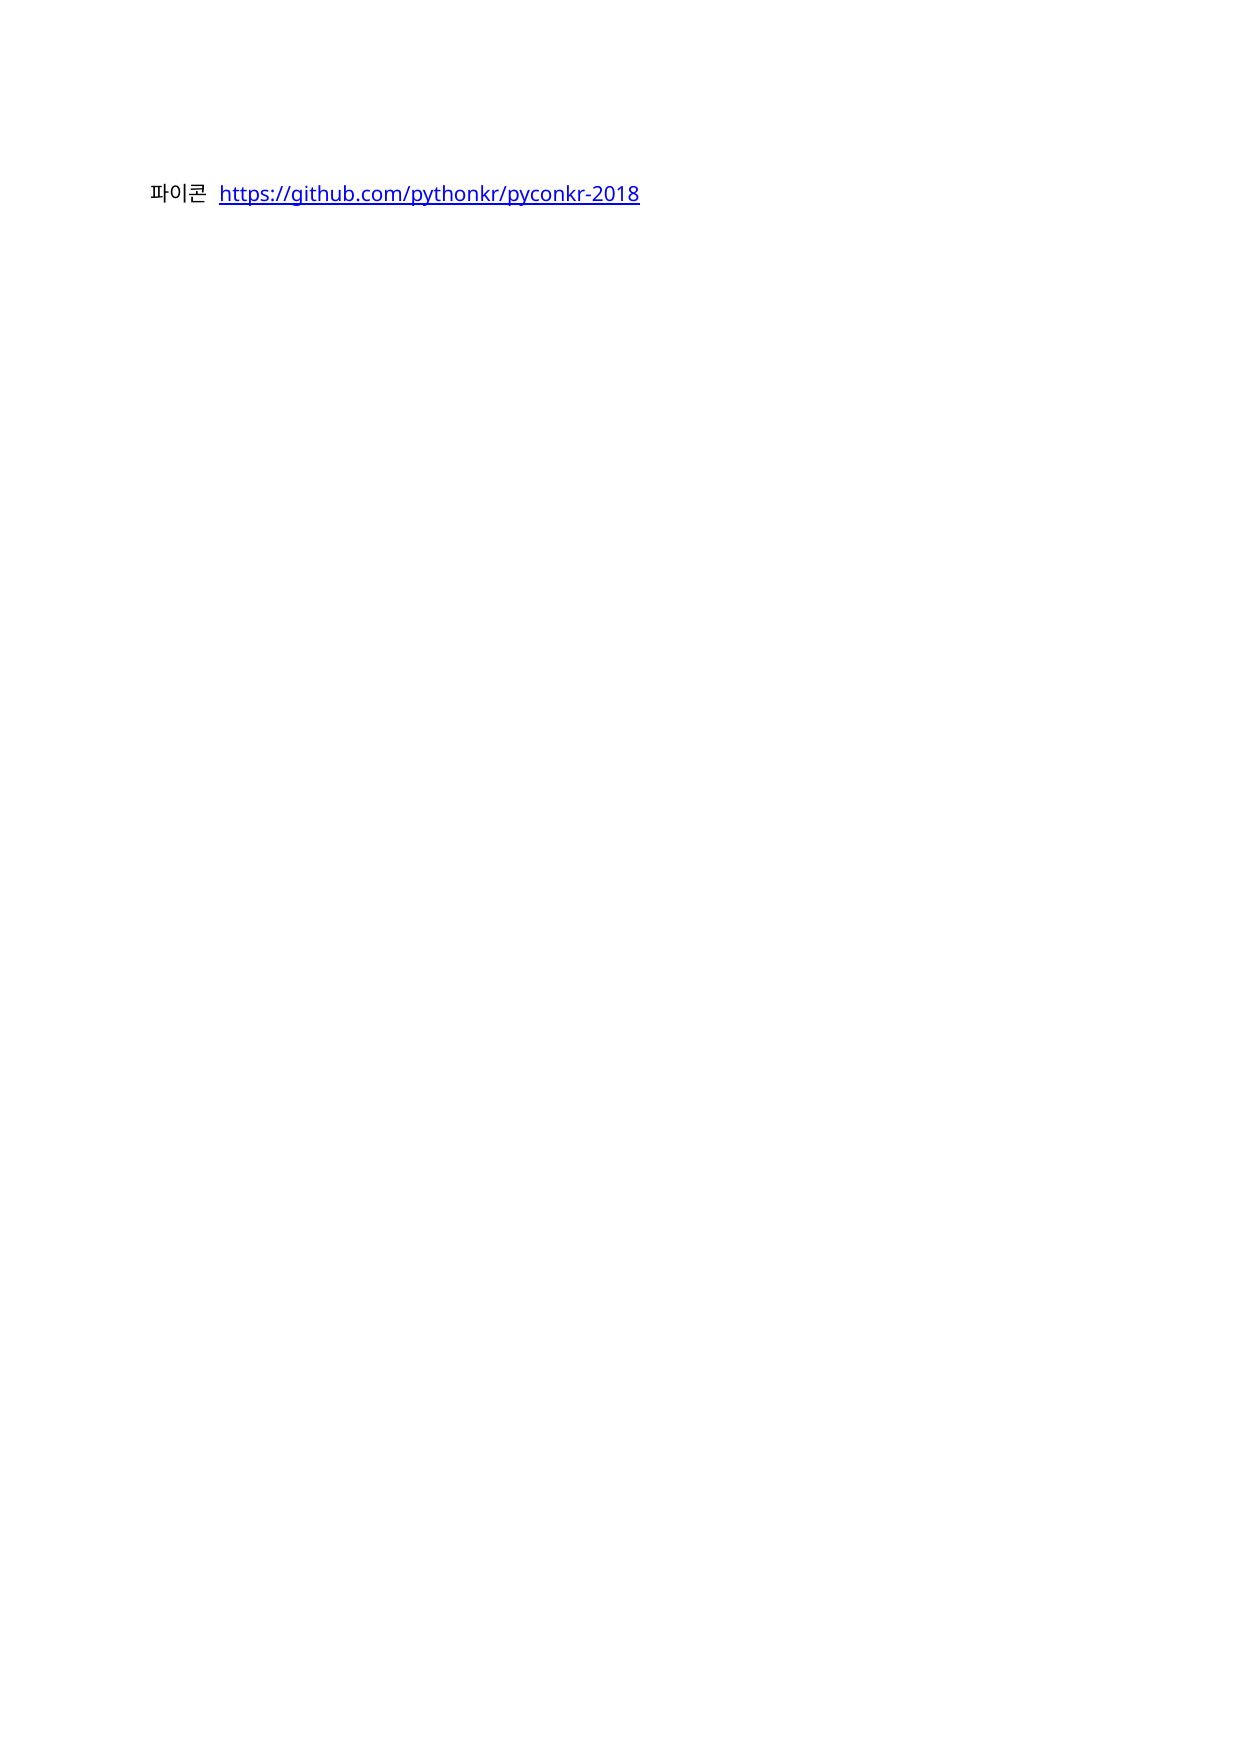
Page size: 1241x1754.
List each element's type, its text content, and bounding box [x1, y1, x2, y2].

text 파이콘 https://github.com/pythonkr/pyconkr-2018 [150, 177, 1090, 207]
